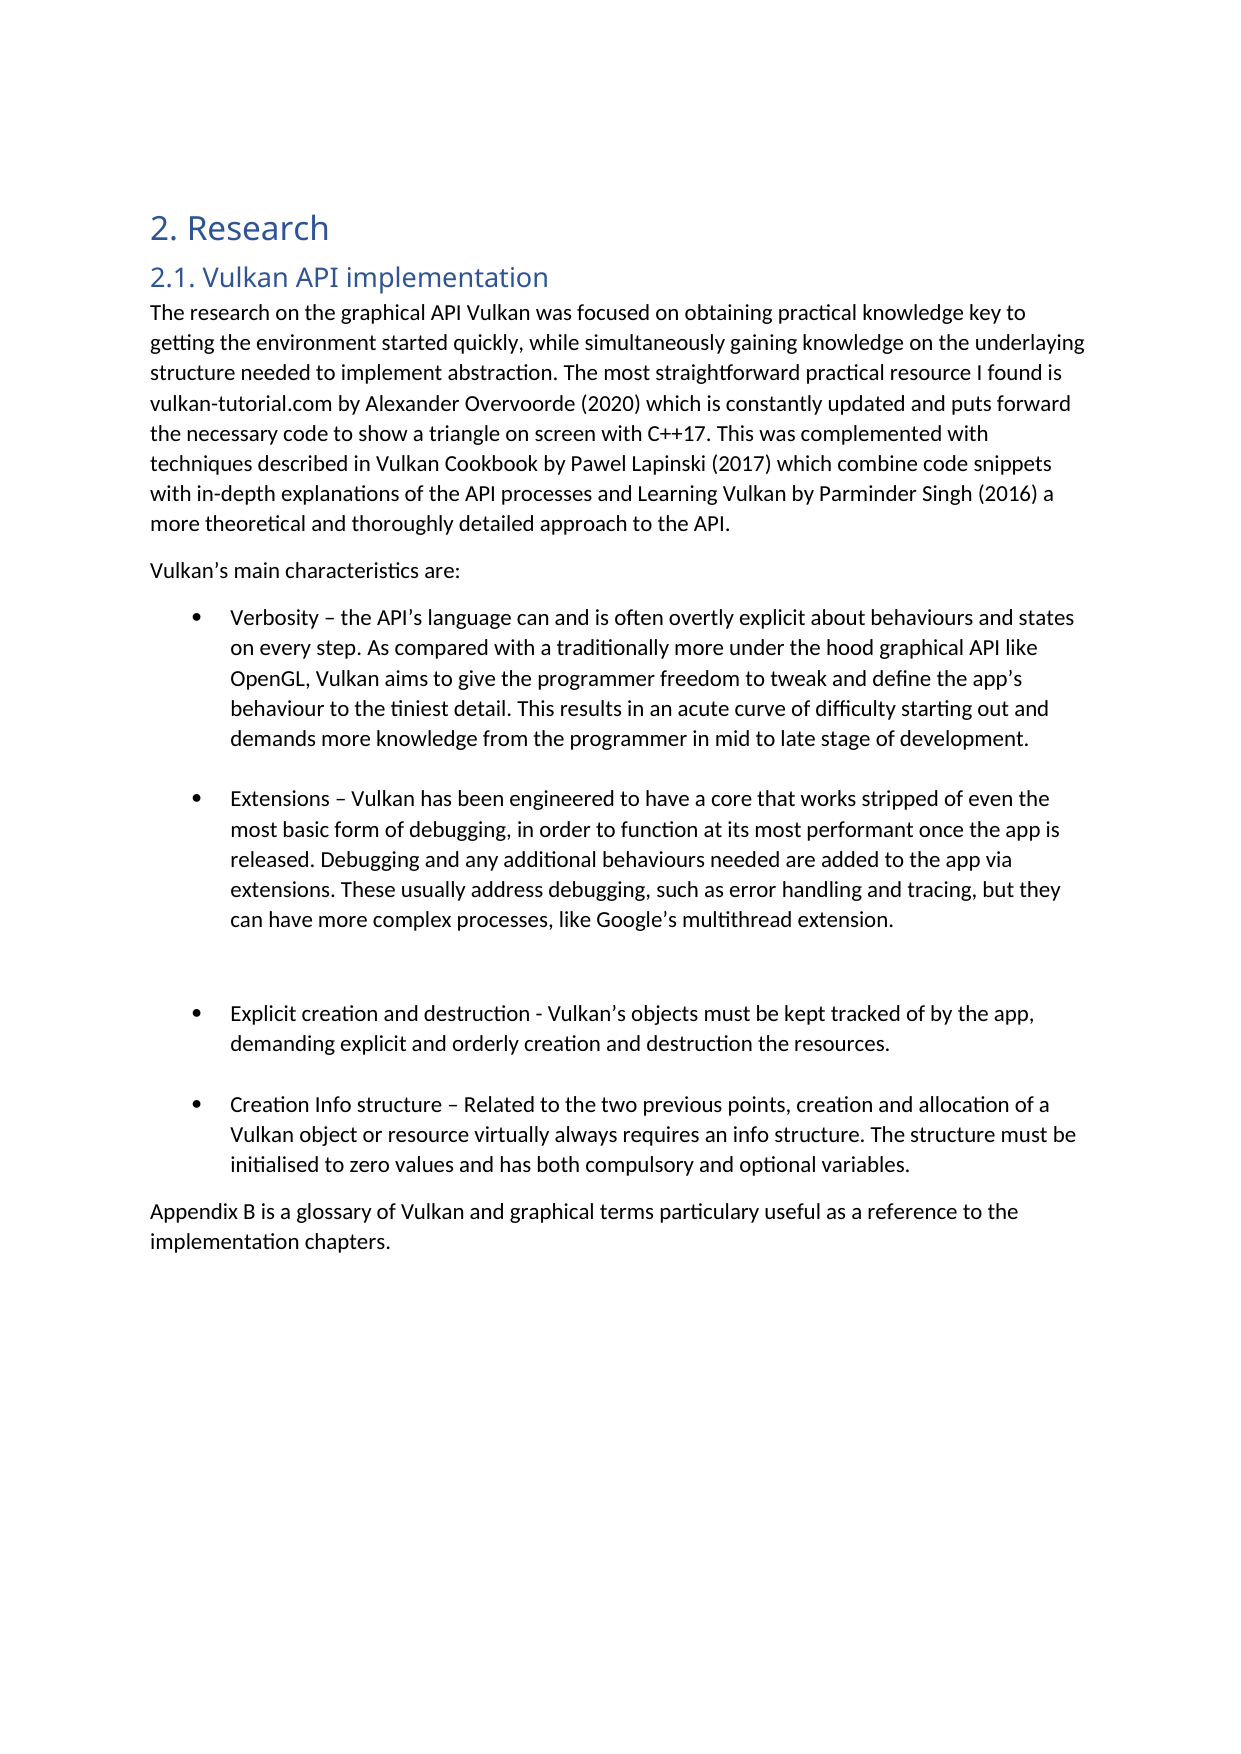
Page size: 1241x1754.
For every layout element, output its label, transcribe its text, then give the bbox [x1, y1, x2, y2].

text The research on the graphical API Vulkan was focused on obtaining practical knowledge key to getting the environment started quickly, while simultaneously gaining knowledge on the underlaying structure needed to implement abstraction. The most straightforward practical resource I found is vulkan-tutorial.com by Alexander Overvoorde (2020) which is constantly updated and puts forward the necessary code to show a triangle on screen with C++17. This was complemented with techniques described in Vulkan Cookbook by Pawel Lapinski (2017) which combine code snippets with in-depth explanations of the API processes and Learning Vulkan by Parminder Singh (2016) a more theoretical and thoroughly detailed approach to the API. [150, 298, 1090, 538]
list Extensions – Vulkan has been engineered to have a core that works stripped of even the most basic form of debugging, in order to function at its most performant once the app is released. Debugging and any additional behaviours needed are added to the app via extensions. These usually address debugging, such as error handling and tracing, but they can have more complex processes, like Google’s multithread extension. [193, 784, 1090, 933]
subtitle 2. Research [150, 205, 1090, 251]
text Vulkan’s main characteristics are: [150, 556, 1090, 584]
text Appendix B is a glossary of Vulkan and graphical terms particulary useful as a reference to the implementation chapters. [150, 1197, 1090, 1255]
list Creation Info structure – Related to the two previous points, creation and allocation of a Vulkan object or resource virtually always requires an info structure. The structure must be initialised to zero values and has both compulsory and optional variables. [193, 1090, 1090, 1178]
subtitle 2.1. Vulkan API implementation [150, 258, 1090, 295]
list Verbosity – the API’s language can and is often overtly explicit about behaviours and states on every step. As compared with a traditionally more under the hood graphical API like OpenGL, Vulkan aims to give the programmer freedom to tweak and define the app’s behaviour to the tiniest detail. This results in an acute curve of difficulty starting out and demands more knowledge from the programmer in mid to late stage of development. [193, 603, 1090, 752]
list Explicit creation and destruction - Vulkan’s objects must be kept tracked of by the app, demanding explicit and orderly creation and destruction the resources. [193, 999, 1090, 1057]
